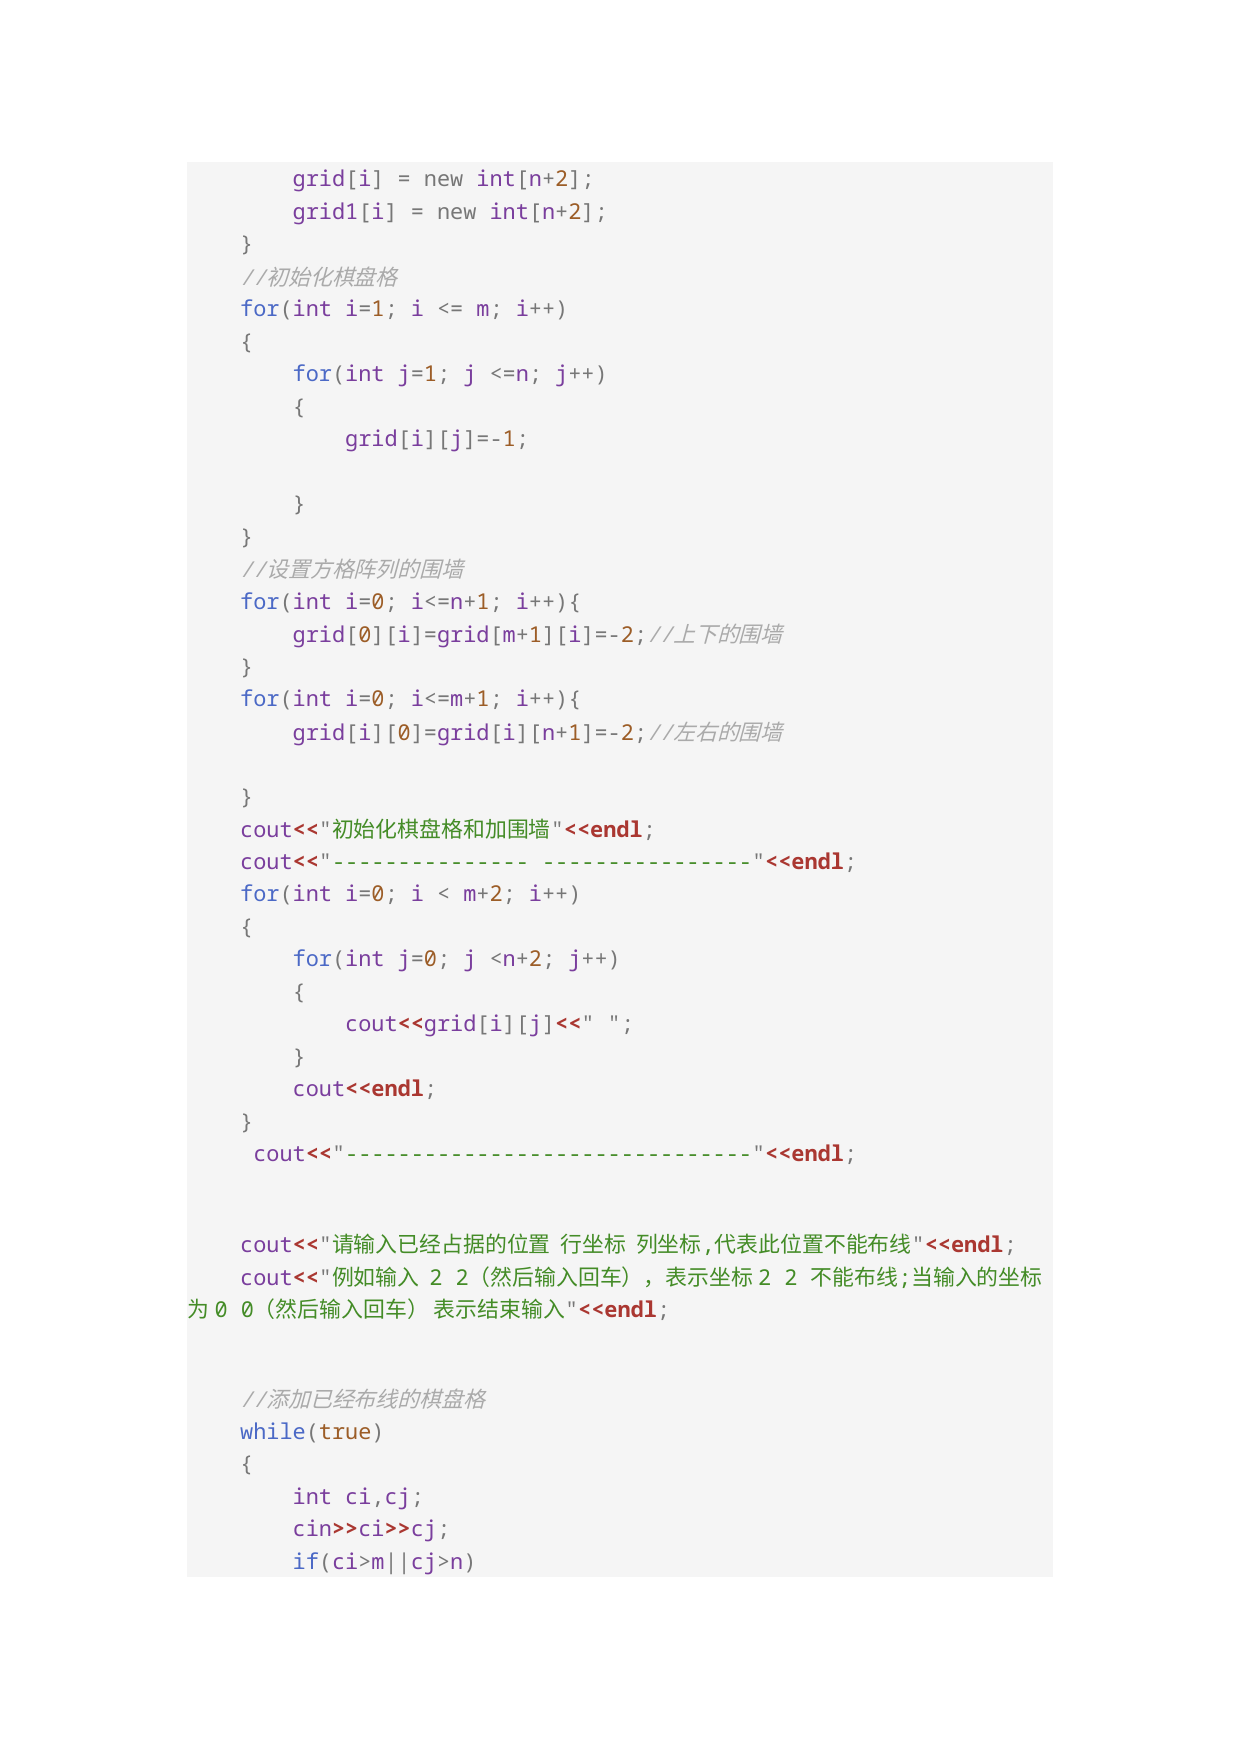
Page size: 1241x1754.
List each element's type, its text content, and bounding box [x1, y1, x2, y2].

text for(int i=0; i<=m+1; i++){ [187, 682, 1053, 714]
text for(int i=0; i < m+2; i++) [187, 877, 1053, 909]
text { [187, 909, 1053, 942]
text cout<<endl; [187, 1072, 1053, 1104]
text { [187, 389, 1053, 422]
text } [187, 1039, 1053, 1072]
text for(int j=1; j <=n; j++) [187, 357, 1053, 389]
text grid[i][j]=-1; [187, 422, 1053, 454]
text } [187, 487, 1053, 519]
text { [187, 1447, 1053, 1479]
text } [187, 649, 1053, 682]
text } [187, 519, 1053, 552]
text int ci,cj; [187, 1479, 1053, 1512]
text grid[i] = new int[n+2]; [187, 162, 1053, 194]
text } [187, 227, 1053, 259]
text cout<<"请输入已经占据的位置 行坐标 列坐标,代表此位置不能布线"<<endl; [187, 1227, 1053, 1259]
text //设置方格阵列的围墙 [187, 552, 1053, 584]
text if(ci>m||cj>n) [187, 1544, 1053, 1577]
text cout<<"--------------- ----------------"<<endl; [187, 844, 1053, 877]
text } [187, 779, 1053, 812]
text cin>>ci>>cj; [187, 1512, 1053, 1544]
text //初始化棋盘格 [187, 259, 1053, 292]
text } [187, 1104, 1053, 1137]
text grid[i][0]=grid[i][n+1]=-2;//左右的围墙 [187, 714, 1053, 747]
text cout<<grid[i][j]<<" "; [187, 1007, 1053, 1039]
text cout<<"例如输入 2 2（然后输入回车），表示坐标 2 2 不能布线;当输入的坐标为 0 0（然后输入回车） 表示结束输入"<<endl; [187, 1259, 1053, 1324]
text cout<<"初始化棋盘格和加围墙"<<endl; [187, 812, 1053, 844]
text { [187, 324, 1053, 357]
text for(int i=0; i<=n+1; i++){ [187, 584, 1053, 617]
text for(int j=0; j <n+2; j++) [187, 942, 1053, 974]
text cout<<"-------------------------------"<<endl; [187, 1137, 1053, 1169]
text grid[0][i]=grid[m+1][i]=-2;//上下的围墙 [187, 617, 1053, 649]
text { [187, 974, 1053, 1007]
text grid1[i] = new int[n+2]; [187, 194, 1053, 227]
text for(int i=1; i <= m; i++) [187, 292, 1053, 324]
text //添加已经布线的棋盘格 [187, 1382, 1053, 1414]
text while(true) [187, 1414, 1053, 1447]
